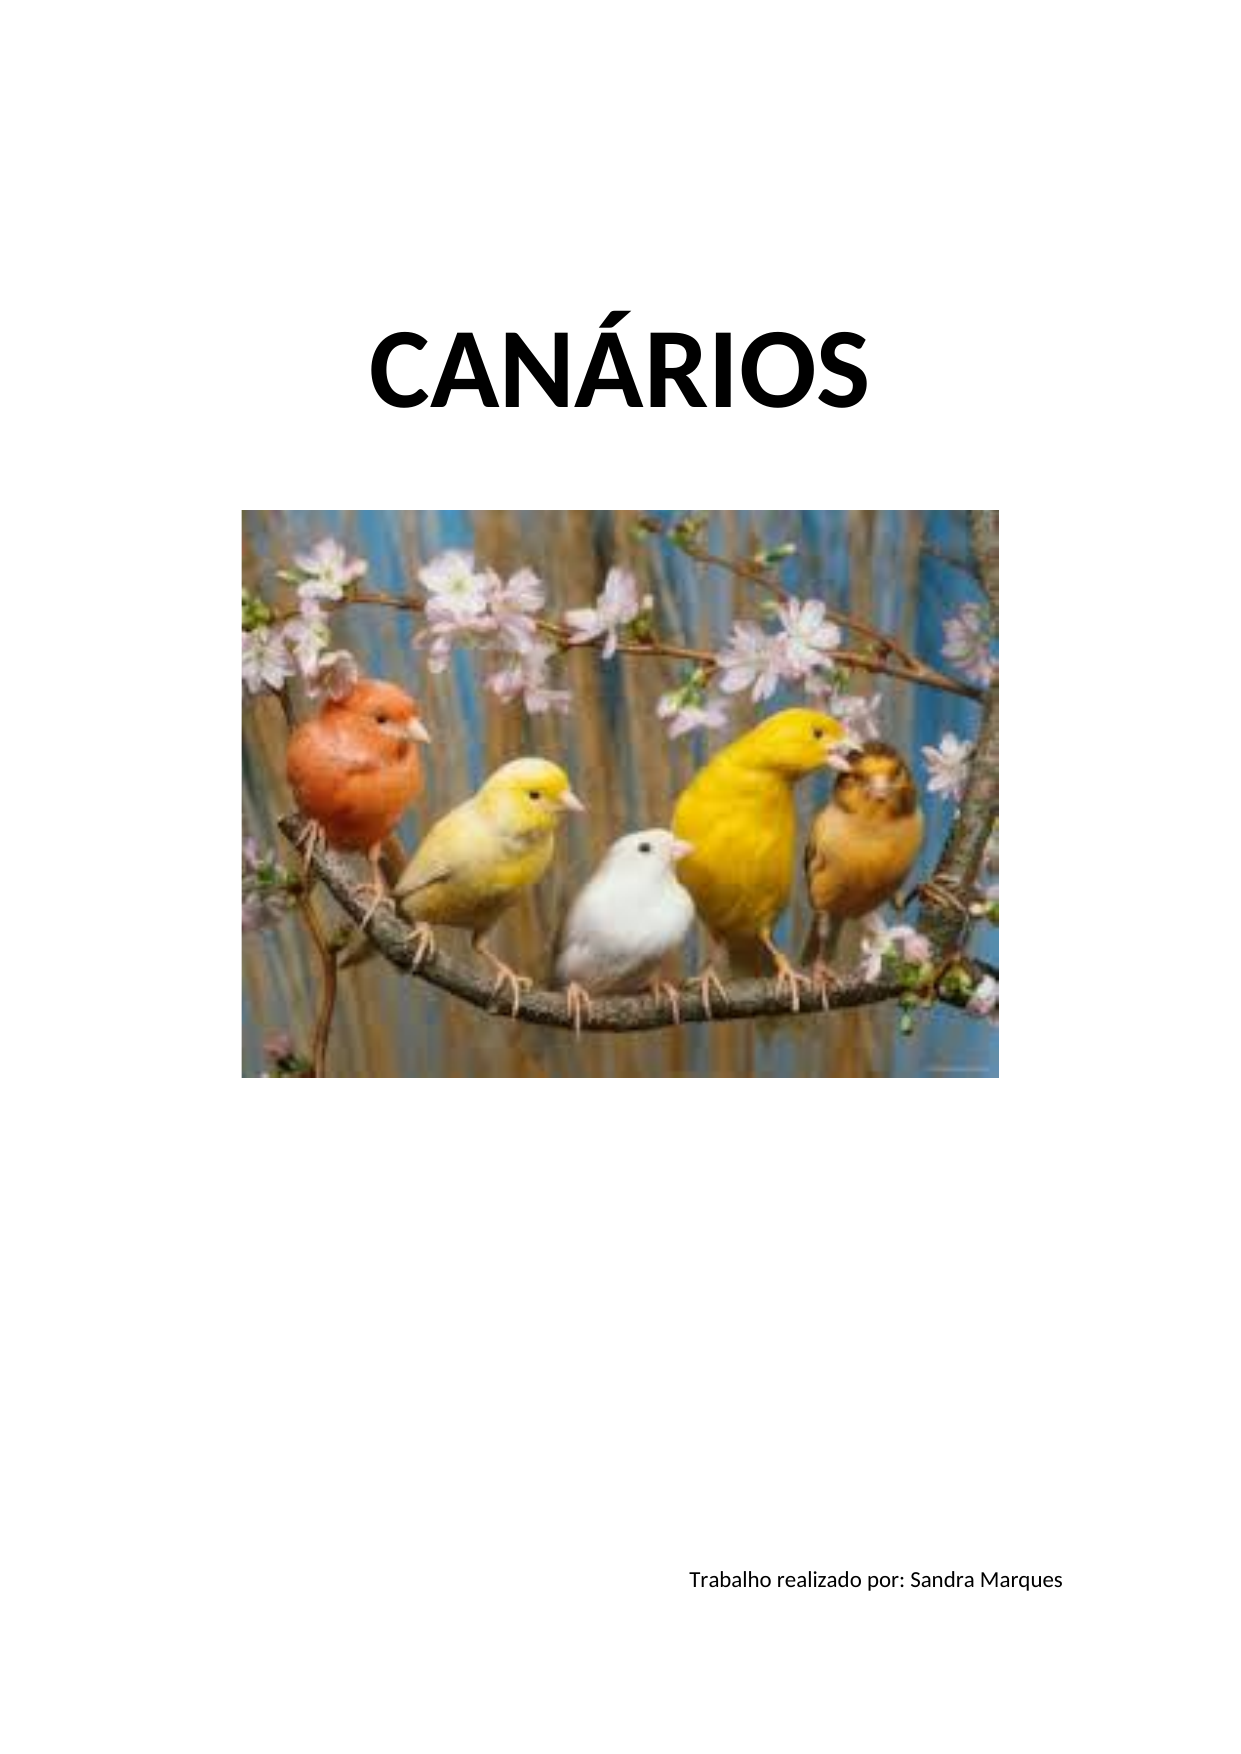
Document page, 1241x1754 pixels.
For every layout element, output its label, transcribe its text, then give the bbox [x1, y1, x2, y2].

text CANÁRIOS [177, 296, 1063, 436]
picture [241, 510, 999, 1078]
text Trabalho realizado por: Sandra Marques [177, 1565, 1063, 1593]
